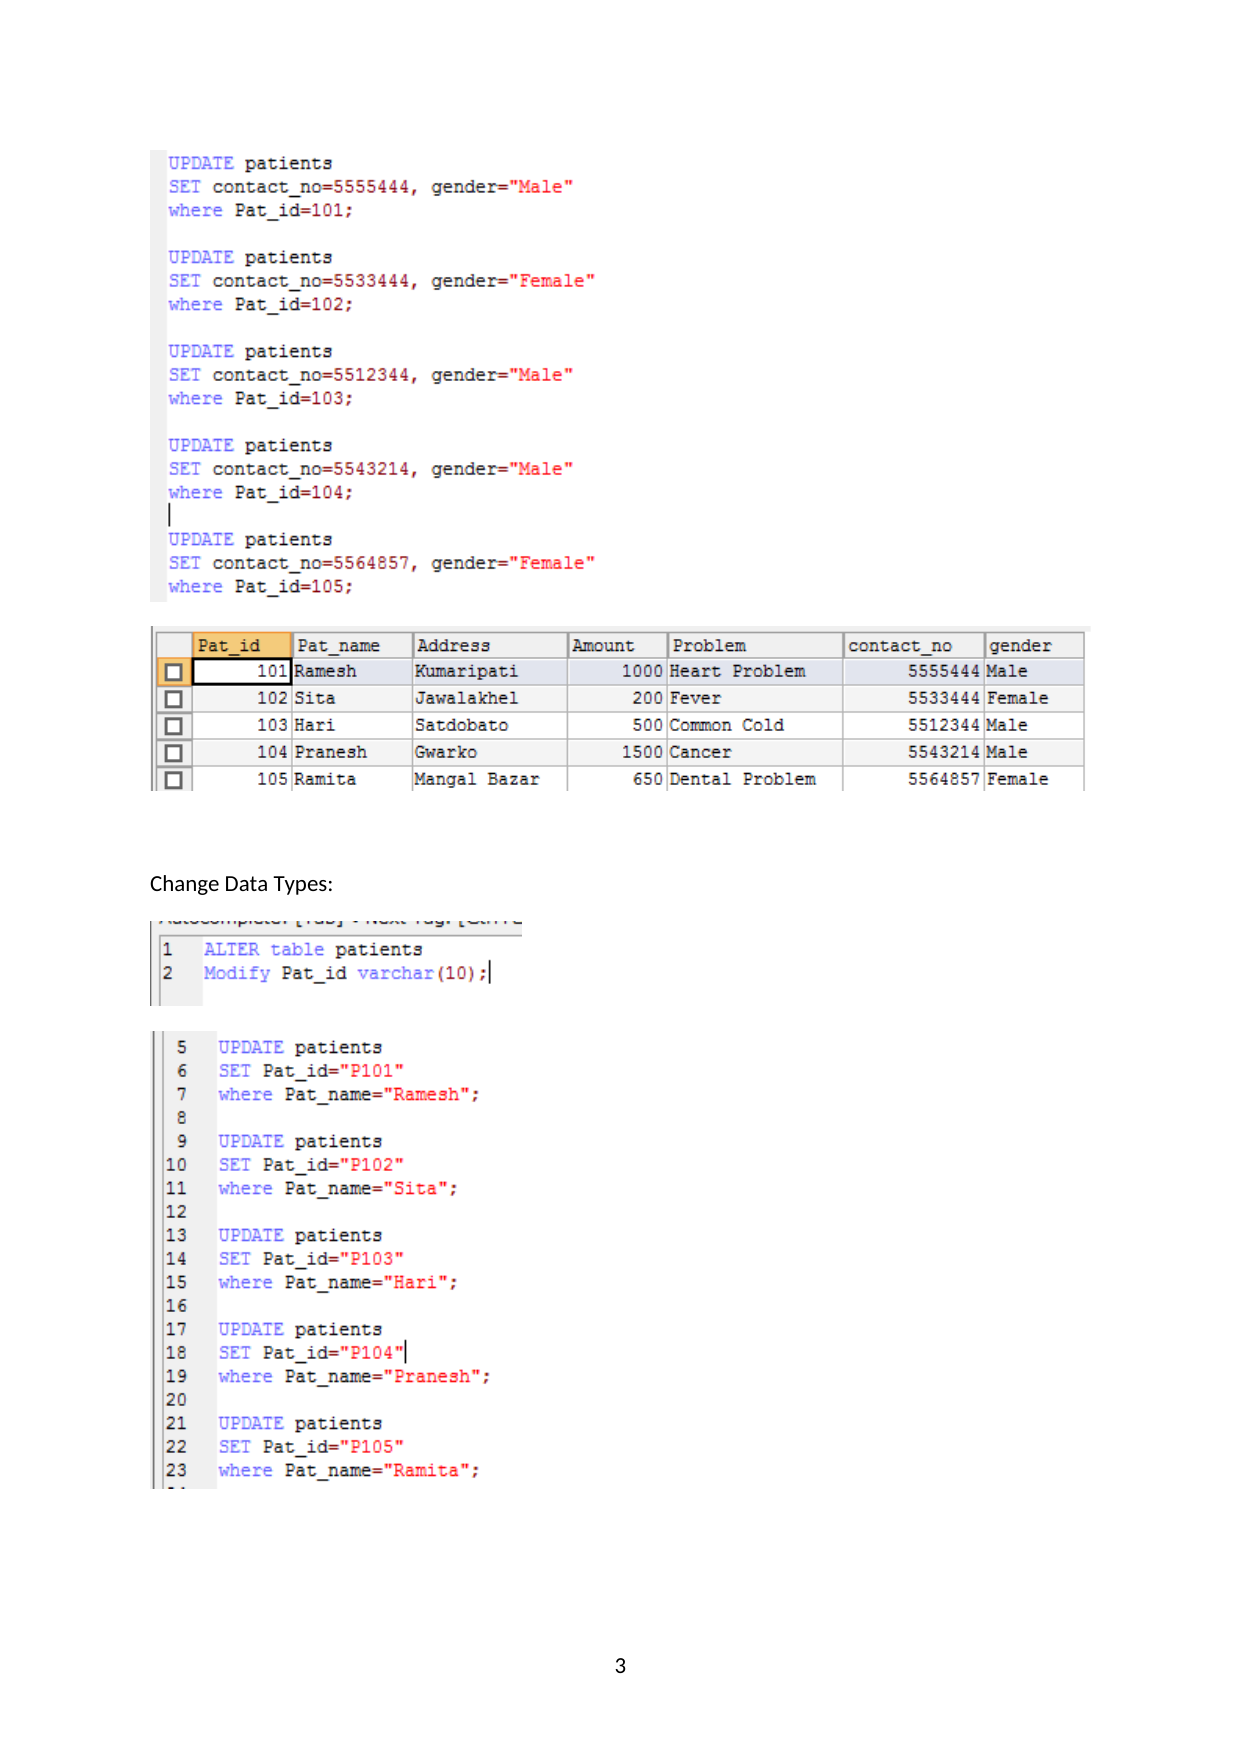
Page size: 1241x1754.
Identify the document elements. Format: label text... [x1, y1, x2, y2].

text Change Data Types: [150, 869, 1090, 897]
picture [150, 921, 522, 1006]
picture [150, 150, 625, 602]
picture [150, 626, 1091, 791]
picture [150, 1031, 577, 1489]
